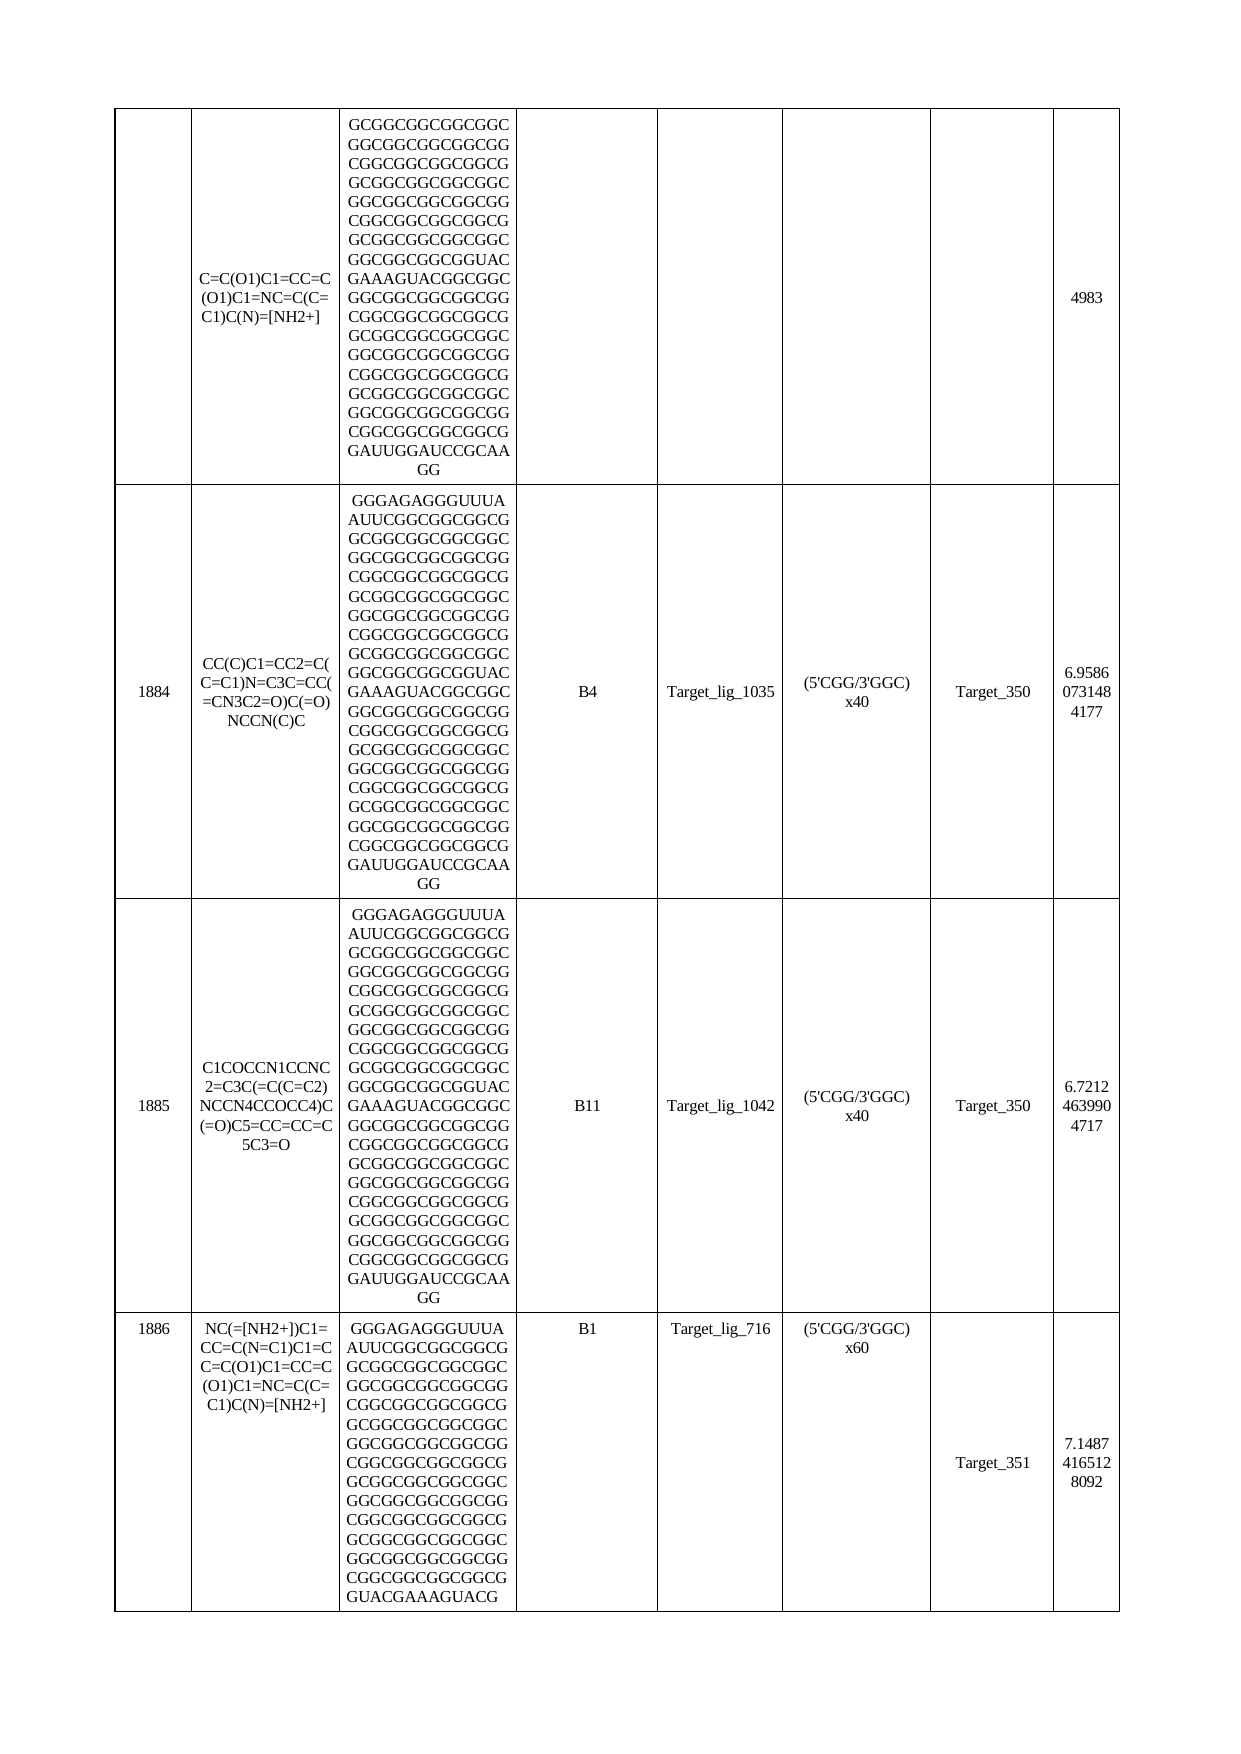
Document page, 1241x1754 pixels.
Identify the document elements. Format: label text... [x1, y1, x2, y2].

table_cell CC(C)C1=CC2=C( C=C1)N=C3C=CC( =CN3C2=O)C(=O) NCCN(C)C [192, 485, 339, 898]
table_cell B1 [517, 1313, 657, 1611]
table_cell GGGAGAGGGUUUA AUUCGGCGGCGGCG GCGGCGGCGGCGGC GGCGGCGGCGGCGG CGGCGGCGGCGGCG GCGGCGGCGGCGGC GGCGGCGGCGGCGG CGGCGGCGGCGGCG GCGGCGGCGGCGGC GGCGGCGGCGGUAC GAAAGUACGGCGGC GGCGGCGGCGGCGG CGGCGGCGGCGGCG GCGGCGGCGGCGGC GGCGGCGGCGGCGG CGGCGGCGGCGGCG GCGGCGGCGGCGGC GGCGGCGGCGGCGG CGGCGGCGGCGGCG GAUUGGAUCCGCAA GG [340, 899, 516, 1312]
table_header [931, 109, 1053, 484]
table_cell Target_350 [931, 899, 1053, 1312]
table_cell 7.1487 416512 8092 [1054, 1313, 1119, 1611]
table_header [517, 109, 657, 484]
table_cell 6.9586 073148 4177 [1054, 485, 1119, 898]
table_cell B4 [517, 485, 657, 898]
table_cell (5'CGG/3'GGC) x40 [783, 899, 930, 1312]
table_header [116, 109, 191, 484]
table_header [783, 109, 930, 484]
table_cell Target_351 [931, 1313, 1053, 1611]
table_cell 6.7212 463990 4717 [1054, 899, 1119, 1312]
table_cell Target_lig_716 [658, 1313, 782, 1611]
table_cell Target_350 [931, 485, 1053, 898]
table_header GCGGCGGCGGCGGC GGCGGCGGCGGCGG CGGCGGCGGCGGCG GCGGCGGCGGCGGC GGCGGCGGCGGCGG CGGCGGCGGCGGCG GCGGCGGCGGCGGC GGCGGCGGCGGUAC GAAAGUACGGCGGC GGCGGCGGCGGCGG CGGCGGCGGCGGCG GCGGCGGCGGCGGC GGCGGCGGCGGCGG CGGCGGCGGCGGCG GCGGCGGCGGCGGC GGCGGCGGCGGCGG CGGCGGCGGCGGCG GAUUGGAUCCGCAA GG [340, 109, 516, 484]
table_cell 1884 [116, 485, 191, 898]
table_cell GGGAGAGGGUUUA AUUCGGCGGCGGCG GCGGCGGCGGCGGC GGCGGCGGCGGCGG CGGCGGCGGCGGCG GCGGCGGCGGCGGC GGCGGCGGCGGCGG CGGCGGCGGCGGCG GCGGCGGCGGCGGC GGCGGCGGCGGCGG CGGCGGCGGCGGCG GCGGCGGCGGCGGC GGCGGCGGCGGCGG CGGCGGCGGCGGCG GUACGAAAGUACG [340, 1313, 516, 1611]
table_cell C1COCCN1CCNC 2=C3C(=C(C=C2) NCCN4CCOCC4)C (=O)C5=CC=CC=C 5C3=O [192, 899, 339, 1312]
table_cell NC(=[NH2+])C1= CC=C(N=C1)C1=C C=C(O1)C1=CC=C (O1)C1=NC=C(C= C1)C(N)=[NH2+] [192, 1313, 339, 1611]
table_cell 1886 [116, 1313, 191, 1611]
table_cell 1885 [116, 899, 191, 1312]
table_cell Target_lig_1042 [658, 899, 782, 1312]
table_cell (5'CGG/3'GGC) x60 [783, 1313, 930, 1611]
table_cell B11 [517, 899, 657, 1312]
table_cell Target_lig_1035 [658, 485, 782, 898]
table_header 4983 [1054, 109, 1119, 484]
table_header [658, 109, 782, 484]
table_cell (5'CGG/3'GGC) x40 [783, 485, 930, 898]
table_header C=C(O1)C1=CC=C (O1)C1=NC=C(C= C1)C(N)=[NH2+] [192, 109, 339, 484]
table_cell GGGAGAGGGUUUA AUUCGGCGGCGGCG GCGGCGGCGGCGGC GGCGGCGGCGGCGG CGGCGGCGGCGGCG GCGGCGGCGGCGGC GGCGGCGGCGGCGG CGGCGGCGGCGGCG GCGGCGGCGGCGGC GGCGGCGGCGGUAC GAAAGUACGGCGGC GGCGGCGGCGGCGG CGGCGGCGGCGGCG GCGGCGGCGGCGGC GGCGGCGGCGGCGG CGGCGGCGGCGGCG GCGGCGGCGGCGGC GGCGGCGGCGGCGG CGGCGGCGGCGGCG GAUUGGAUCCGCAA GG [340, 485, 516, 898]
